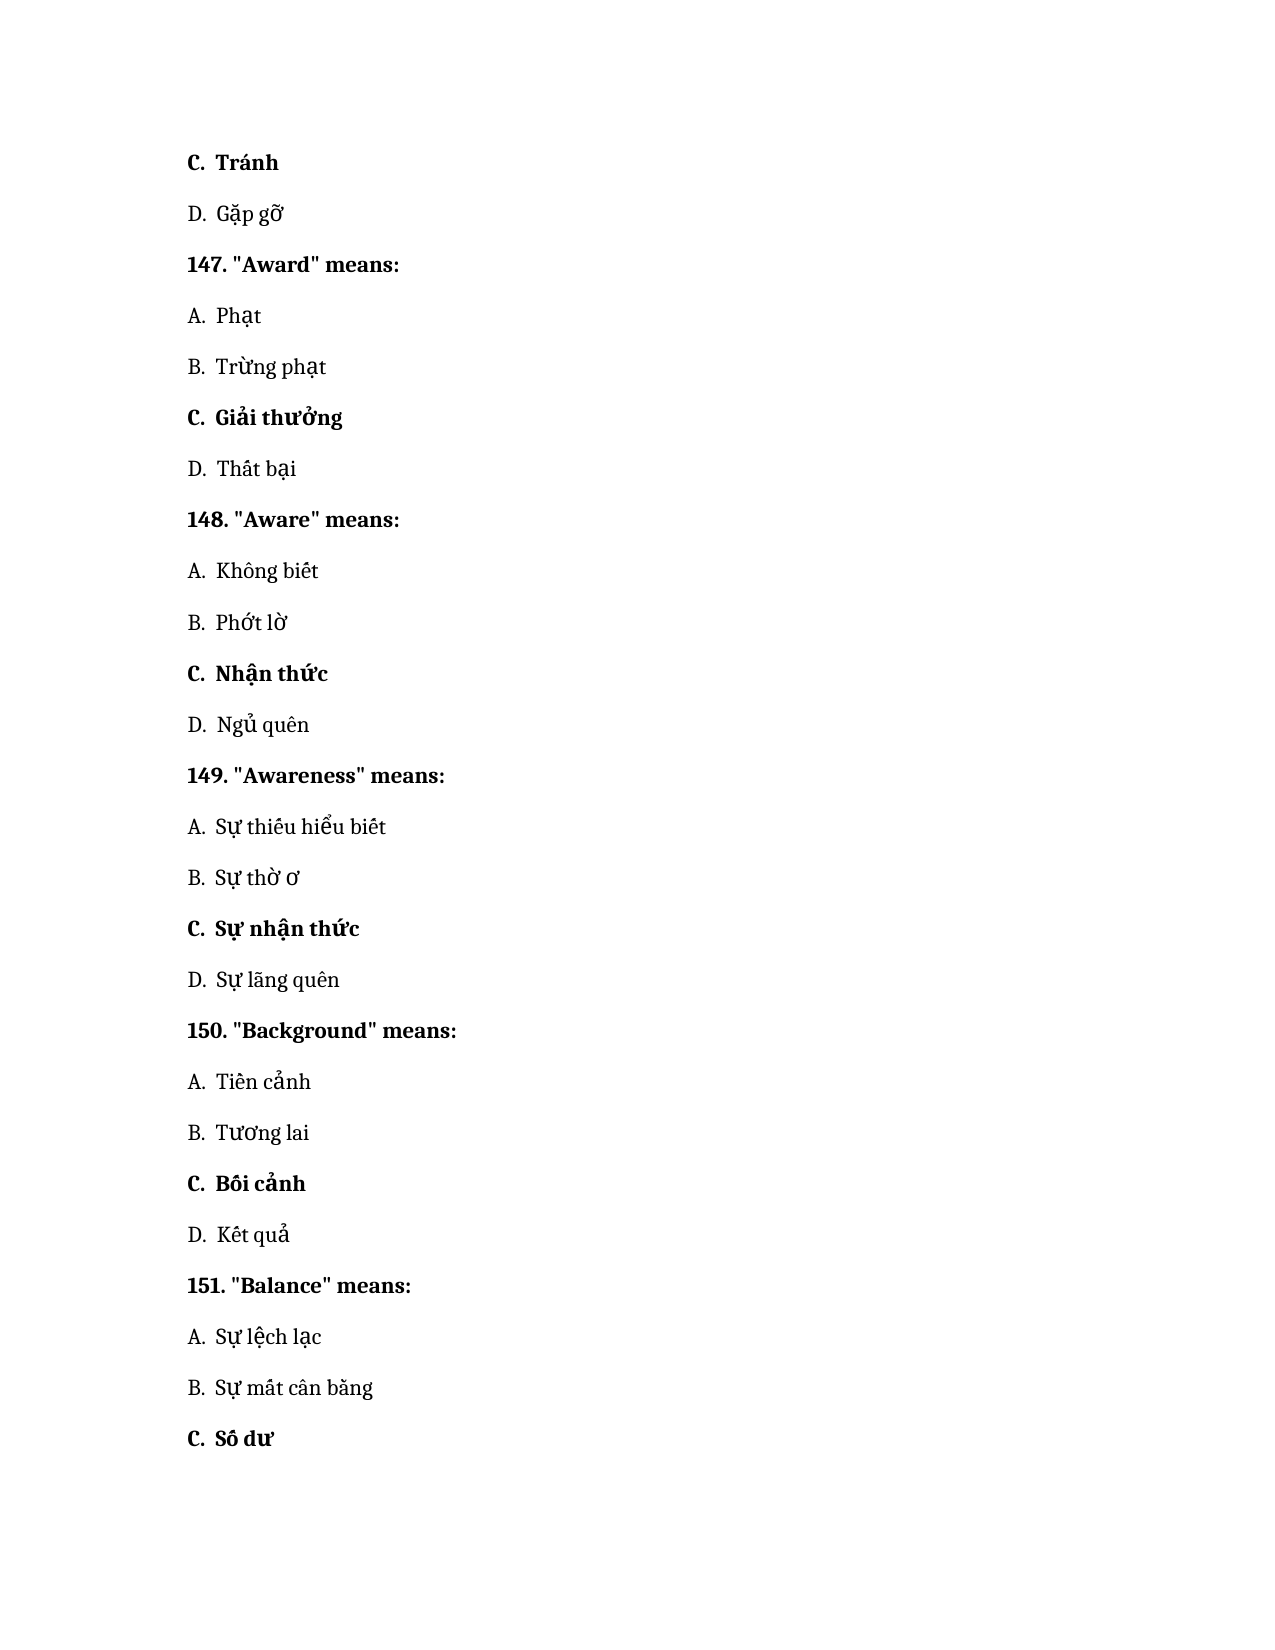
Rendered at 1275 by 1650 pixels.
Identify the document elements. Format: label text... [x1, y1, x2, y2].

text 149. "Awareness" means: [187, 762, 1087, 789]
text A. Sự lệch lạc [187, 1324, 1087, 1350]
text A. Phạt [187, 303, 1087, 329]
text B. Tương lai [187, 1120, 1087, 1146]
text A. Không biết [187, 558, 1087, 585]
text C. Bối cảnh [187, 1171, 1087, 1197]
text 147. "Award" means: [187, 252, 1087, 278]
text C. Tránh [187, 150, 1087, 176]
text C. Nhận thức [187, 660, 1087, 687]
text B. Sự thờ ơ [187, 864, 1087, 891]
text D. Thất bại [187, 456, 1087, 483]
text A. Tiền cảnh [187, 1069, 1087, 1095]
text C. Giải thưởng [187, 405, 1087, 432]
text C. Số dư [187, 1426, 1087, 1452]
text D. Ngủ quên [187, 711, 1087, 738]
text B. Trừng phạt [187, 354, 1087, 381]
text 148. "Aware" means: [187, 507, 1087, 534]
text B. Phớt lờ [187, 609, 1087, 636]
text C. Sự nhận thức [187, 916, 1087, 942]
text D. Sự lãng quên [187, 967, 1087, 993]
text A. Sự thiếu hiểu biết [187, 813, 1087, 840]
text D. Gặp gỡ [187, 201, 1087, 227]
text 151. "Balance" means: [187, 1273, 1087, 1299]
text B. Sự mất cân bằng [187, 1375, 1087, 1401]
text 150. "Background" means: [187, 1018, 1087, 1044]
text D. Kết quả [187, 1222, 1087, 1248]
